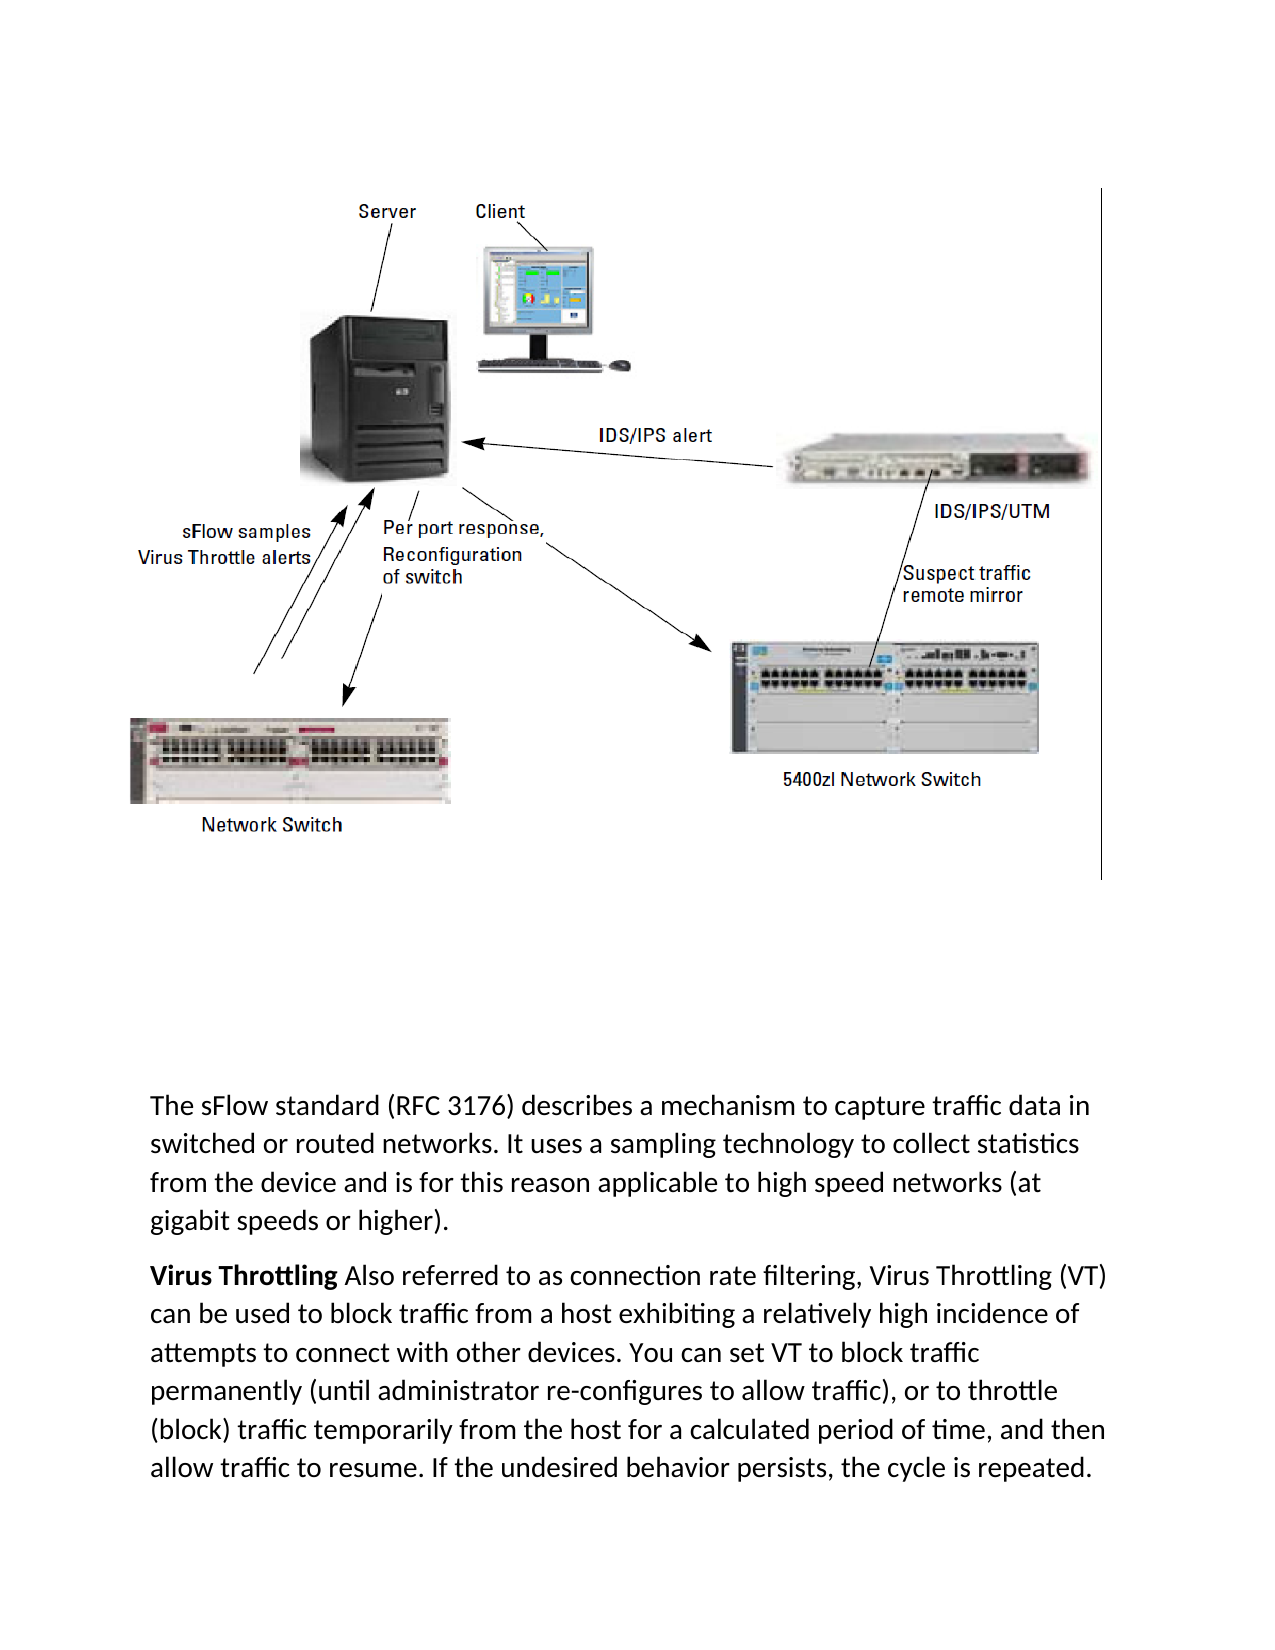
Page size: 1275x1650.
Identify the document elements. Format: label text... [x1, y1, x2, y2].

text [150, 1257, 1125, 1485]
text The sFlow standard (RFC 3176) describes a mechanism to capture traffic data in switched or routed networks. It uses a sampling technology to collect statistics from the device and is for this reason applicable to high speed networks (at gigabit speeds or higher). [150, 1087, 1125, 1238]
